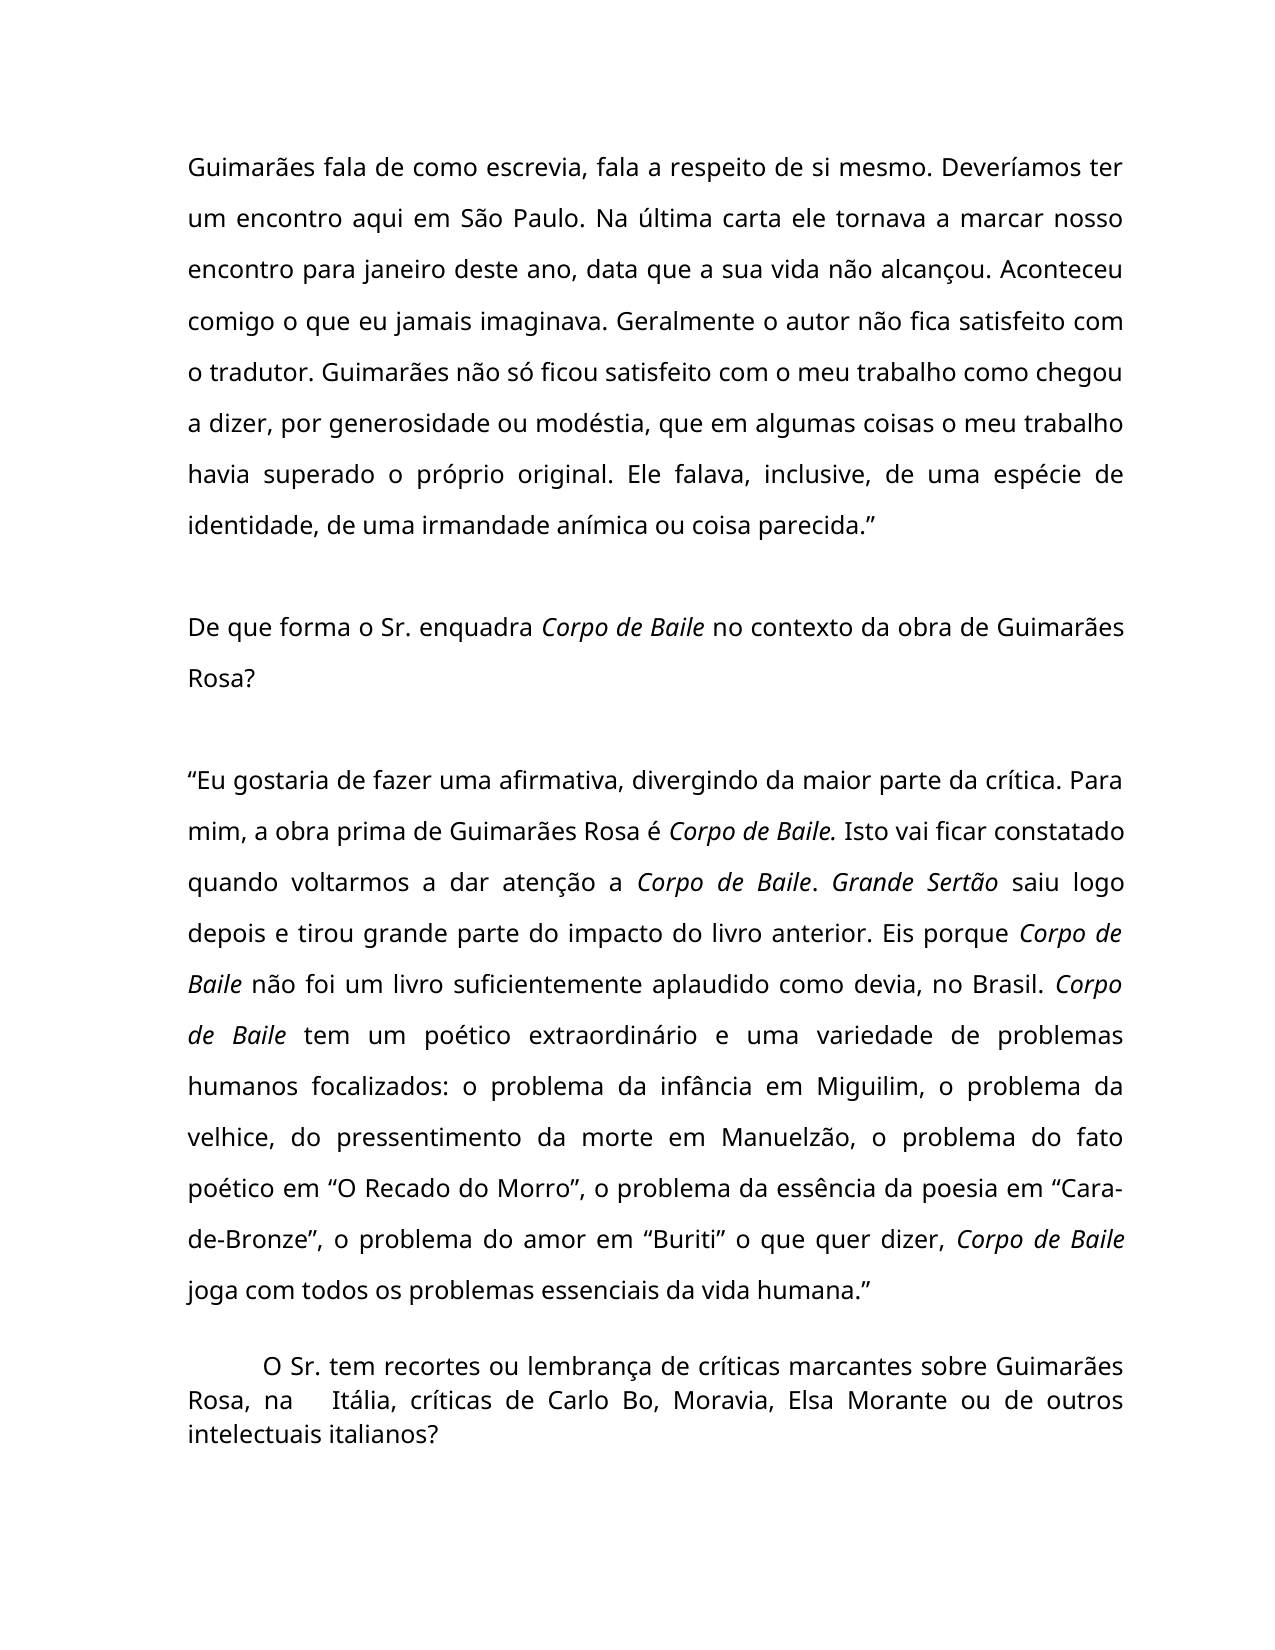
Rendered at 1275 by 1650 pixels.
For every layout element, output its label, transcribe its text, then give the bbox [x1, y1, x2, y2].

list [187, 150, 1125, 541]
list “Eu gostaria de fazer uma afirmativa, divergindo da maior parte da crítica. Para mim, a obra prima de Guimarães Rosa é Corpo de Baile. Isto vai ficar constatado quando voltarmos a dar atenção a Corpo de Baile. Grande Sertão saiu logo depois e tirou grande parte do impacto do livro anterior. Eis porque Corpo de Baile não foi um livro suficientemente aplaudido como devia, no Brasil. Corpo de Baile tem um poético extraordinário e uma variedade de problemas humanos focalizados: o problema da infância em Miguilim, o problema da velhice, do pressentimento da morte em Manuelzão, o problema do fato poético em “O Recado do Morro”, o problema da essência da poesia em “Cara-de-Bronze”, o problema do amor em “Buriti” o que quer dizer, Corpo de Baile joga com todos os problemas essenciais da vida humana.” [187, 762, 1125, 1307]
text O Sr. tem recortes ou lembrança de críticas marcantes sobre Guimarães Rosa, na Itália, críticas de Carlo Bo, Moravia, Elsa Morante ou de outros intelectuais italianos? [187, 1349, 1125, 1451]
list De que forma o Sr. enquadra Corpo de Baile no contexto da obra de Guimarães Rosa? [187, 609, 1125, 694]
